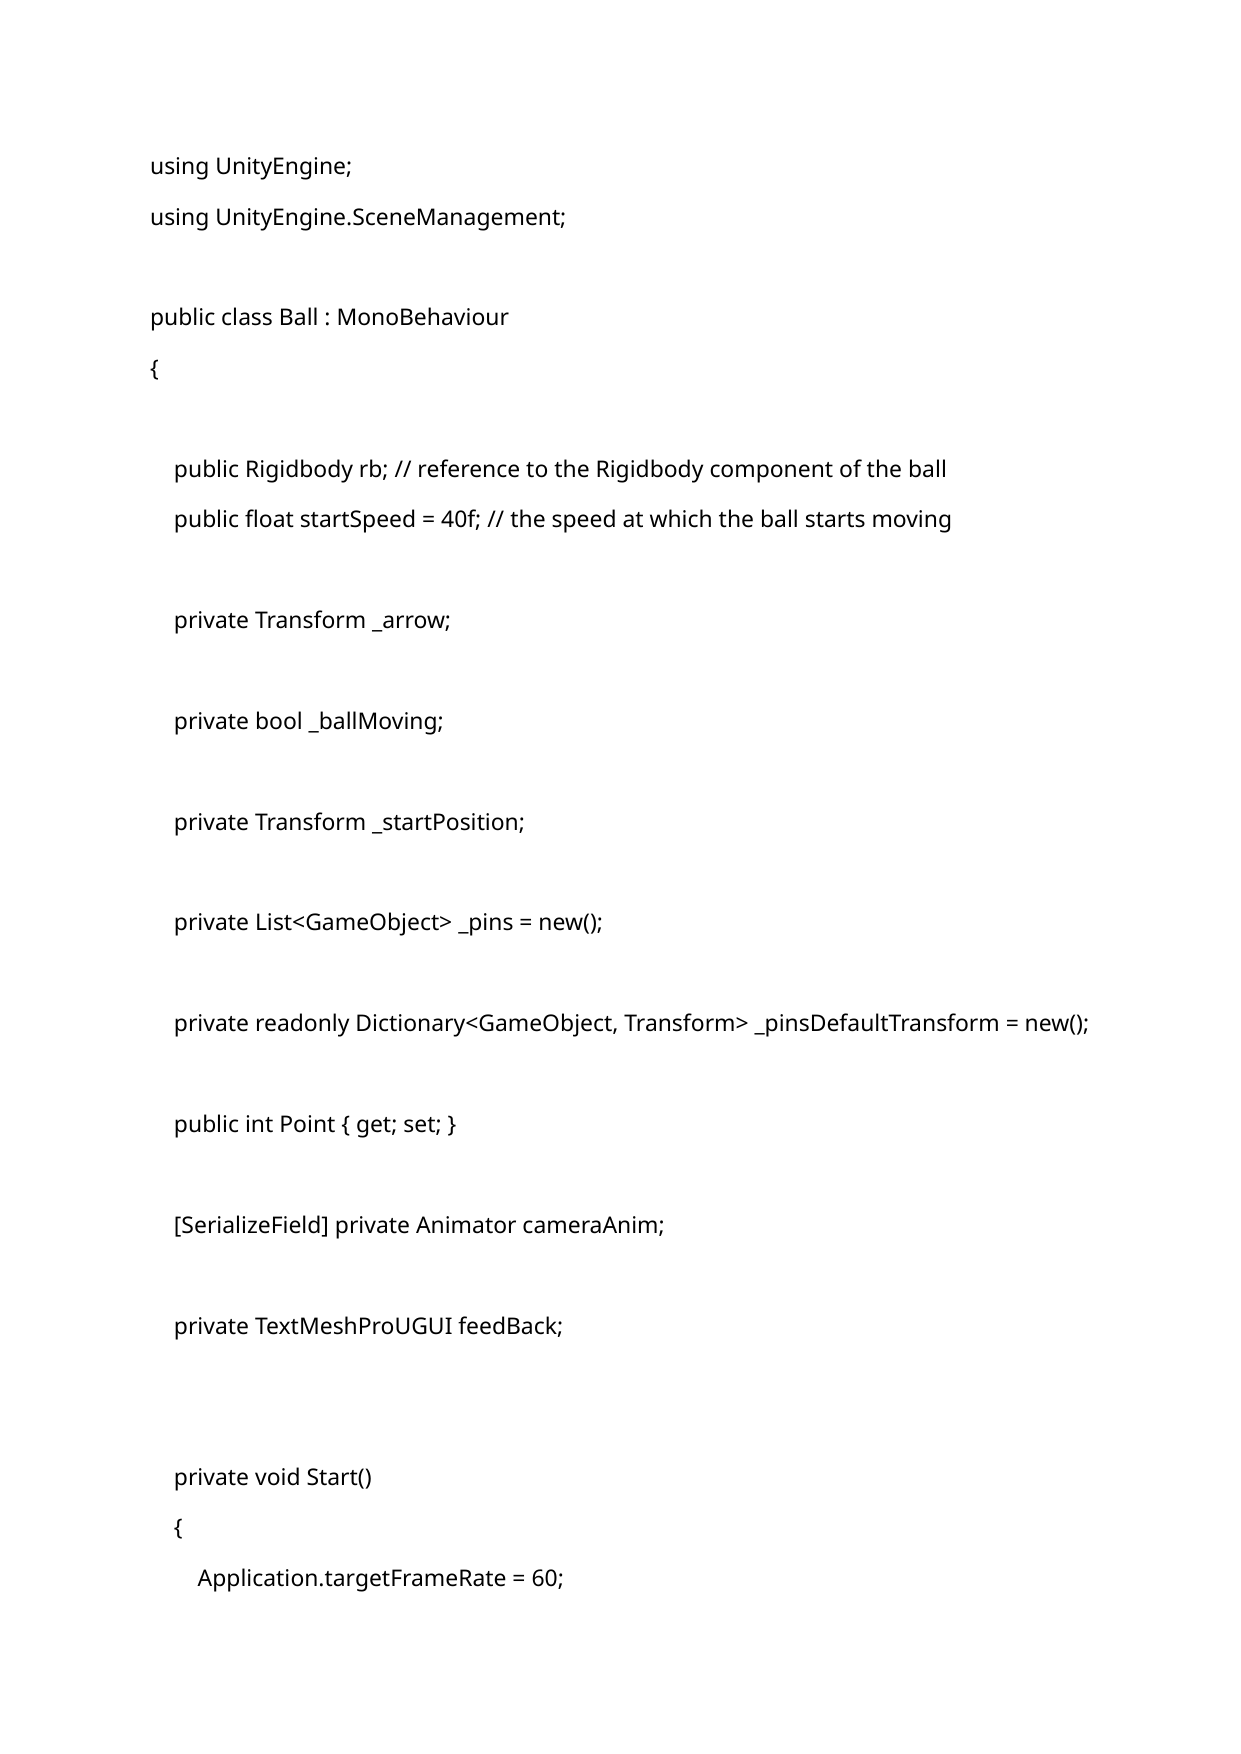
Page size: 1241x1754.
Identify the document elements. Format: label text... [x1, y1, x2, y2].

text Application.targetFrameRate = 60; [150, 1562, 1090, 1593]
text private TextMeshProUGUI feedBack; [150, 1309, 1090, 1341]
text using UnityEngine; [150, 150, 1090, 181]
text private void Start() [150, 1461, 1090, 1492]
text { [150, 1511, 1090, 1542]
text public class Ball : MonoBehaviour [150, 301, 1090, 332]
text public Rigidbody rb; // reference to the Rigidbody component of the ball [150, 452, 1090, 484]
text using UnityEngine.SceneManagement; [150, 200, 1090, 232]
text public float startSpeed = 40f; // the speed at which the ball starts moving [150, 503, 1090, 534]
text private Transform _arrow; [150, 604, 1090, 635]
text private Transform _startPosition; [150, 805, 1090, 837]
text [SerializeField] private Animator cameraAnim; [150, 1209, 1090, 1240]
text { [150, 352, 1090, 383]
text private bool _ballMoving; [150, 704, 1090, 736]
text public int Point { get; set; } [150, 1108, 1090, 1139]
text private readonly Dictionary<GameObject, Transform> _pinsDefaultTransform = new(); [150, 1007, 1090, 1038]
text private List<GameObject> _pins = new(); [150, 906, 1090, 937]
